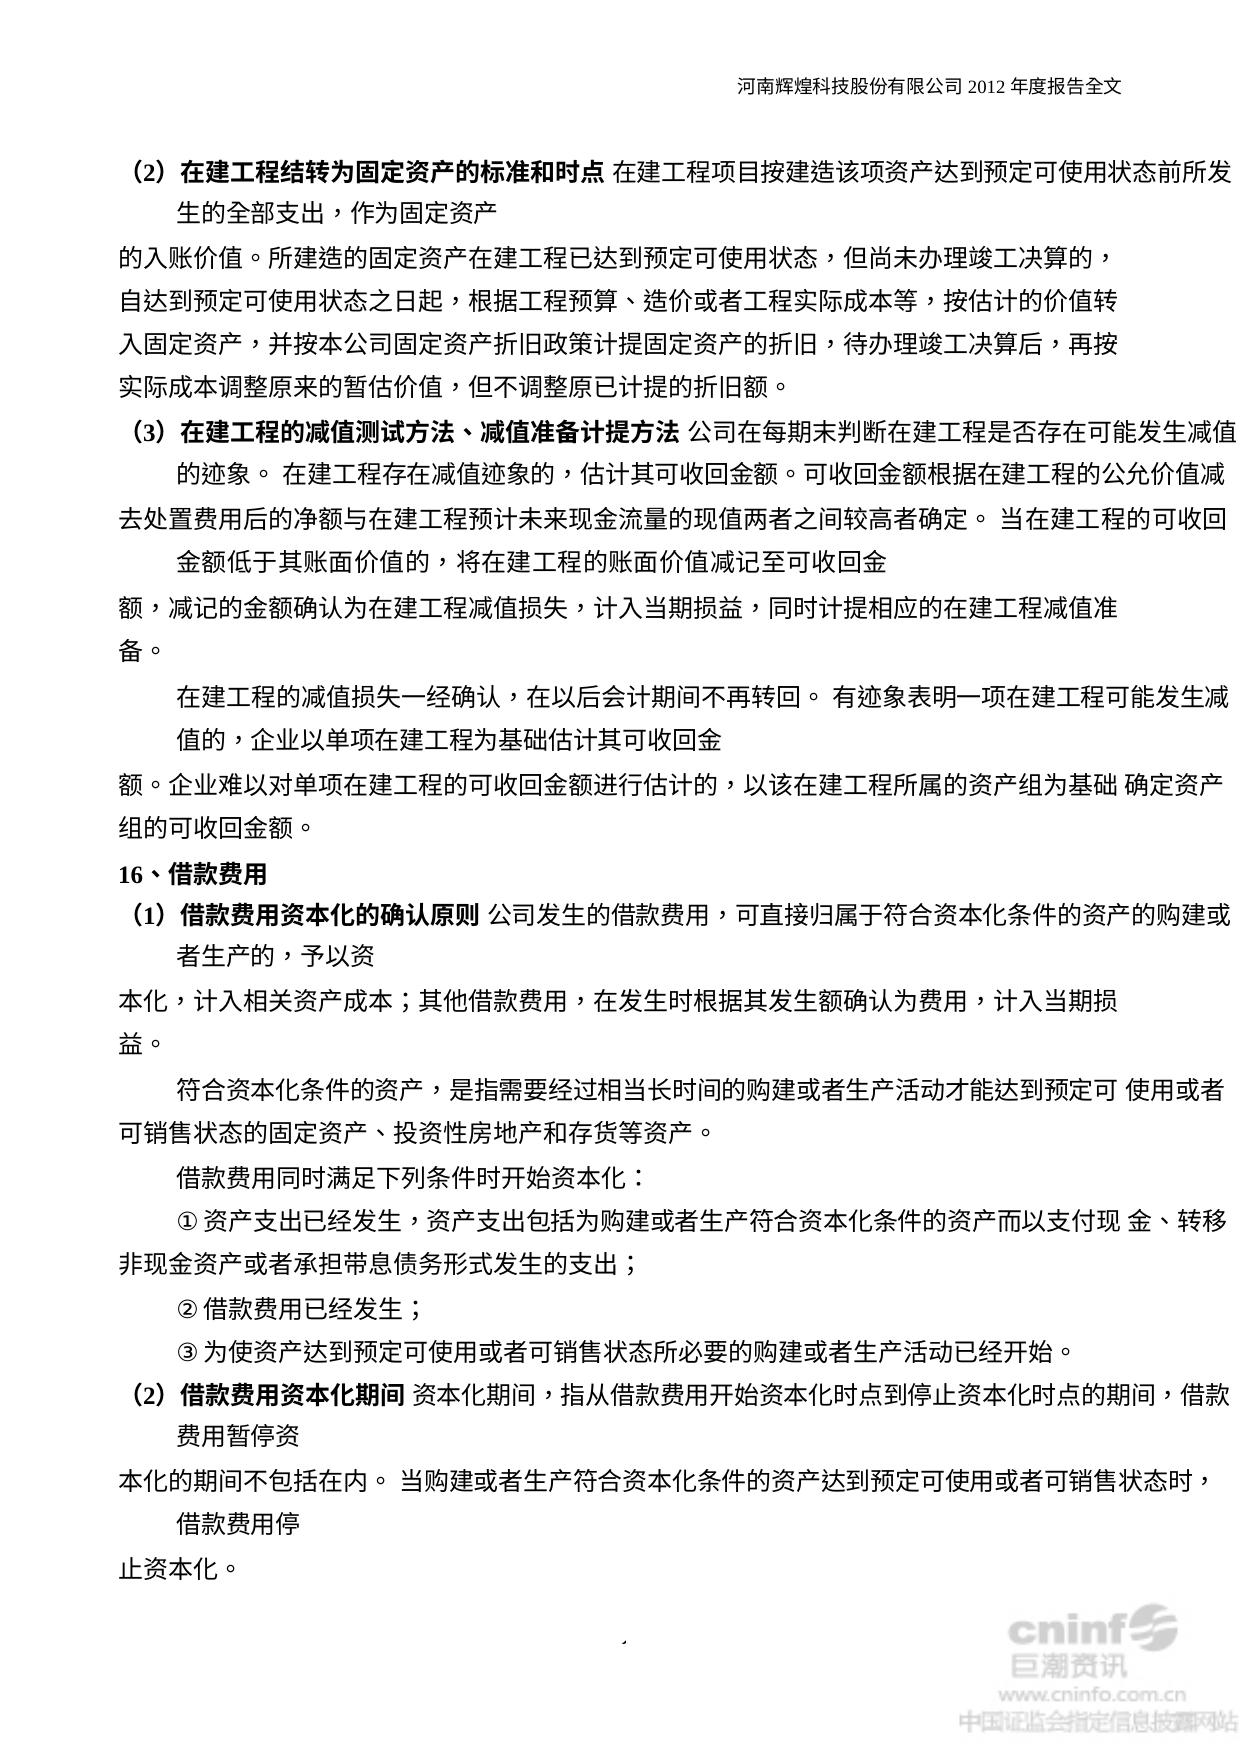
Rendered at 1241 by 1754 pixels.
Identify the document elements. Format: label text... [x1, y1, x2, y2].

text 符合资本化条件的资产，是指需要经过相当长时间的购建或者生产活动才能达到预定可 使用或者可销售状态的固定资产、投资性房地产和存货等资产。 [118, 1072, 1240, 1149]
text ②借款费用已经发生； [176, 1292, 850, 1326]
text 本化的期间不包括在内。 当购建或者生产符合资本化条件的资产达到预定可使用或者可销售状态时，借款费用停 [118, 1464, 1240, 1541]
text ①资产支出已经发生，资产支出包括为购建或者生产符合资本化条件的资产而以支付现 金、转移非现金资产或者承担带息债务形式发生的支出； [118, 1204, 1240, 1281]
text （3）在建工程的减值测试方法、减值准备计提方法 公司在每期末判断在建工程是否存在可能发生减值的迹象。 在建工程存在减值迹象的，估计其可收回金额。可收回金额根据在建工程的公允价值减 [118, 415, 1240, 491]
text 止资本化。 [118, 1552, 850, 1586]
text （2）借款费用资本化期间 资本化期间，指从借款费用开始资本化时点到停止资本化时点的期间，借款费用暂停资 [118, 1378, 1240, 1453]
text 额。企业难以对单项在建工程的可收回金额进行估计的，以该在建工程所属的资产组为基础 确定资产组的可收回金额。 [118, 767, 1240, 845]
text 的入账价值。所建造的固定资产在建工程已达到预定可使用状态，但尚未办理竣工决算的， 自达到预定可使用状态之日起，根据工程预算、造价或者工程实际成本等，按估计的价值转 入固定资产，并按本公司固定资产折旧政策计提固定资产的折旧，待办理竣工决算后，再按 实际成本调整原来的暂估价值，但不调整原已计提的折旧额。 [118, 241, 1122, 403]
subtitle 16、借款费用 [118, 856, 850, 890]
text 本化，计入相关资产成本；其他借款费用，在发生时根据其发生额确认为费用，计入当期损 益。 [118, 983, 1123, 1061]
text 在建工程的减值损失一经确认，在以后会计期间不再转回。 有迹象表明一项在建工程可能发生减值的，企业以单项在建工程为基础估计其可收回金 [176, 679, 1240, 756]
text 去处置费用后的净额与在建工程预计未来现金流量的现值两者之间较高者确定。 当在建工程的可收回金额低于其账面价值的，将在建工程的账面价值减记至可收回金 [118, 501, 1240, 579]
picture [958, 1593, 1241, 1754]
text 借款费用同时满足下列条件时开始资本化： [176, 1161, 850, 1195]
text ③为使资产达到预定可使用或者可销售状态所必要的购建或者生产活动已经开始。 [176, 1335, 1240, 1369]
text 额，减记的金额确认为在建工程减值损失，计入当期损益，同时计提相应的在建工程减值准 备。 [118, 590, 1122, 668]
text （2）在建工程结转为固定资产的标准和时点 在建工程项目按建造该项资产达到预定可使用状态前所发生的全部支出，作为固定资产 [118, 155, 1240, 230]
text （1）借款费用资本化的确认原则 公司发生的借款费用，可直接归属于符合资本化条件的资产的购建或者生产的，予以资 [118, 898, 1240, 973]
